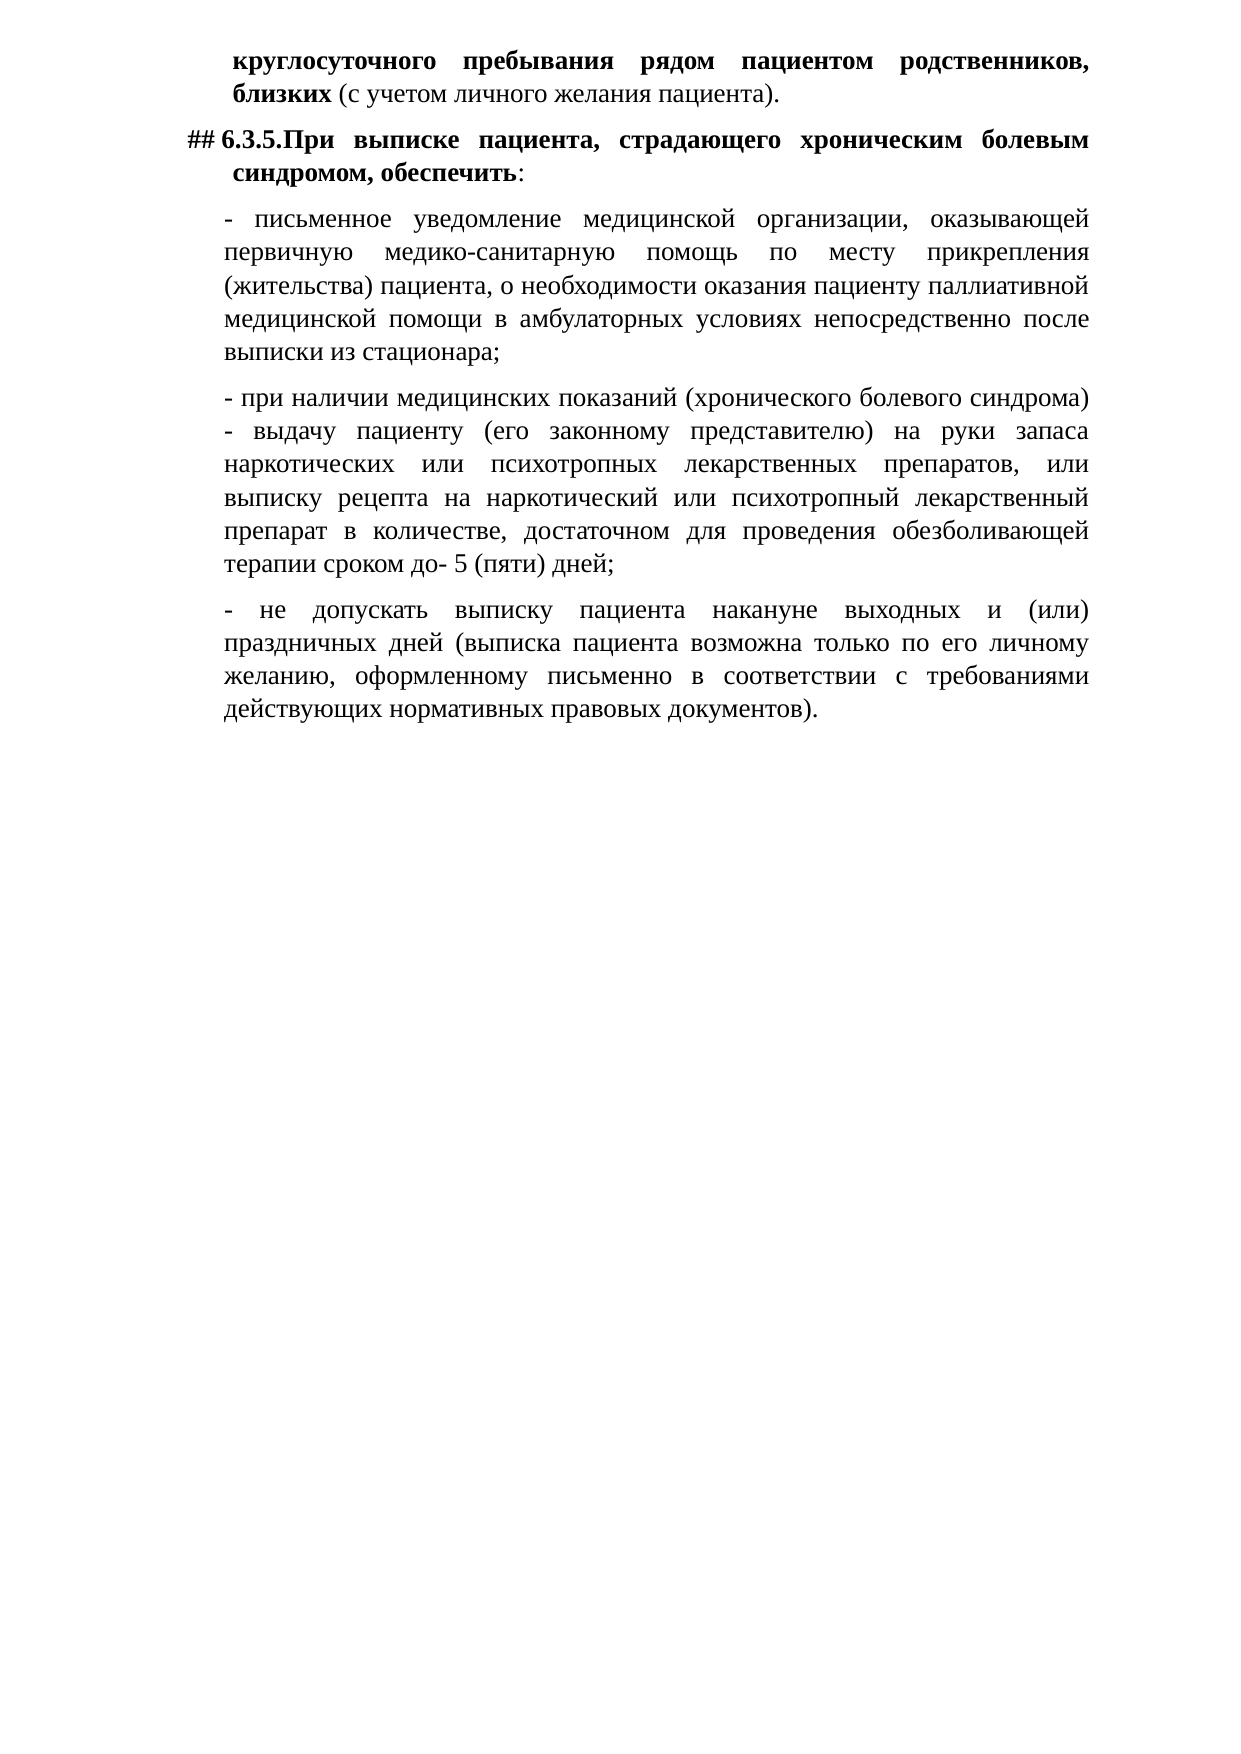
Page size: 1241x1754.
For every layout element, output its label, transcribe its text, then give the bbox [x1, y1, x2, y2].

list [187, 44, 1090, 109]
list При выписке пациента, страдающего хроническим болевым синдромом, обеспечить: [187, 123, 1090, 188]
text - письменное уведомление медицинской организации, оказывающей первичную медико-санитарную помощь по месту прикрепления (жительства) пациента, о необходимости оказания пациенту паллиативной медицинской помощи в амбулаторных условиях непосредственно после выписки из стационара; [224, 202, 1090, 366]
text - при наличии медицинских показаний (хронического болевого синдрома) - выдачу пациенту (его законному представителю) на руки запаса наркотических или психотропных лекарственных препаратов, или выписку рецепта на наркотический или психотропный лекарственный препарат в количестве, достаточном для проведения обезболивающей терапии сроком до- 5 (пяти) дней; [224, 381, 1090, 578]
text - не допускать выписку пациента накануне выходных и (или) праздничных дней (выписка пациента возможна только по его личному желанию, оформленному письменно в соответствии с требованиями действующих нормативных правовых документов). [224, 593, 1090, 724]
